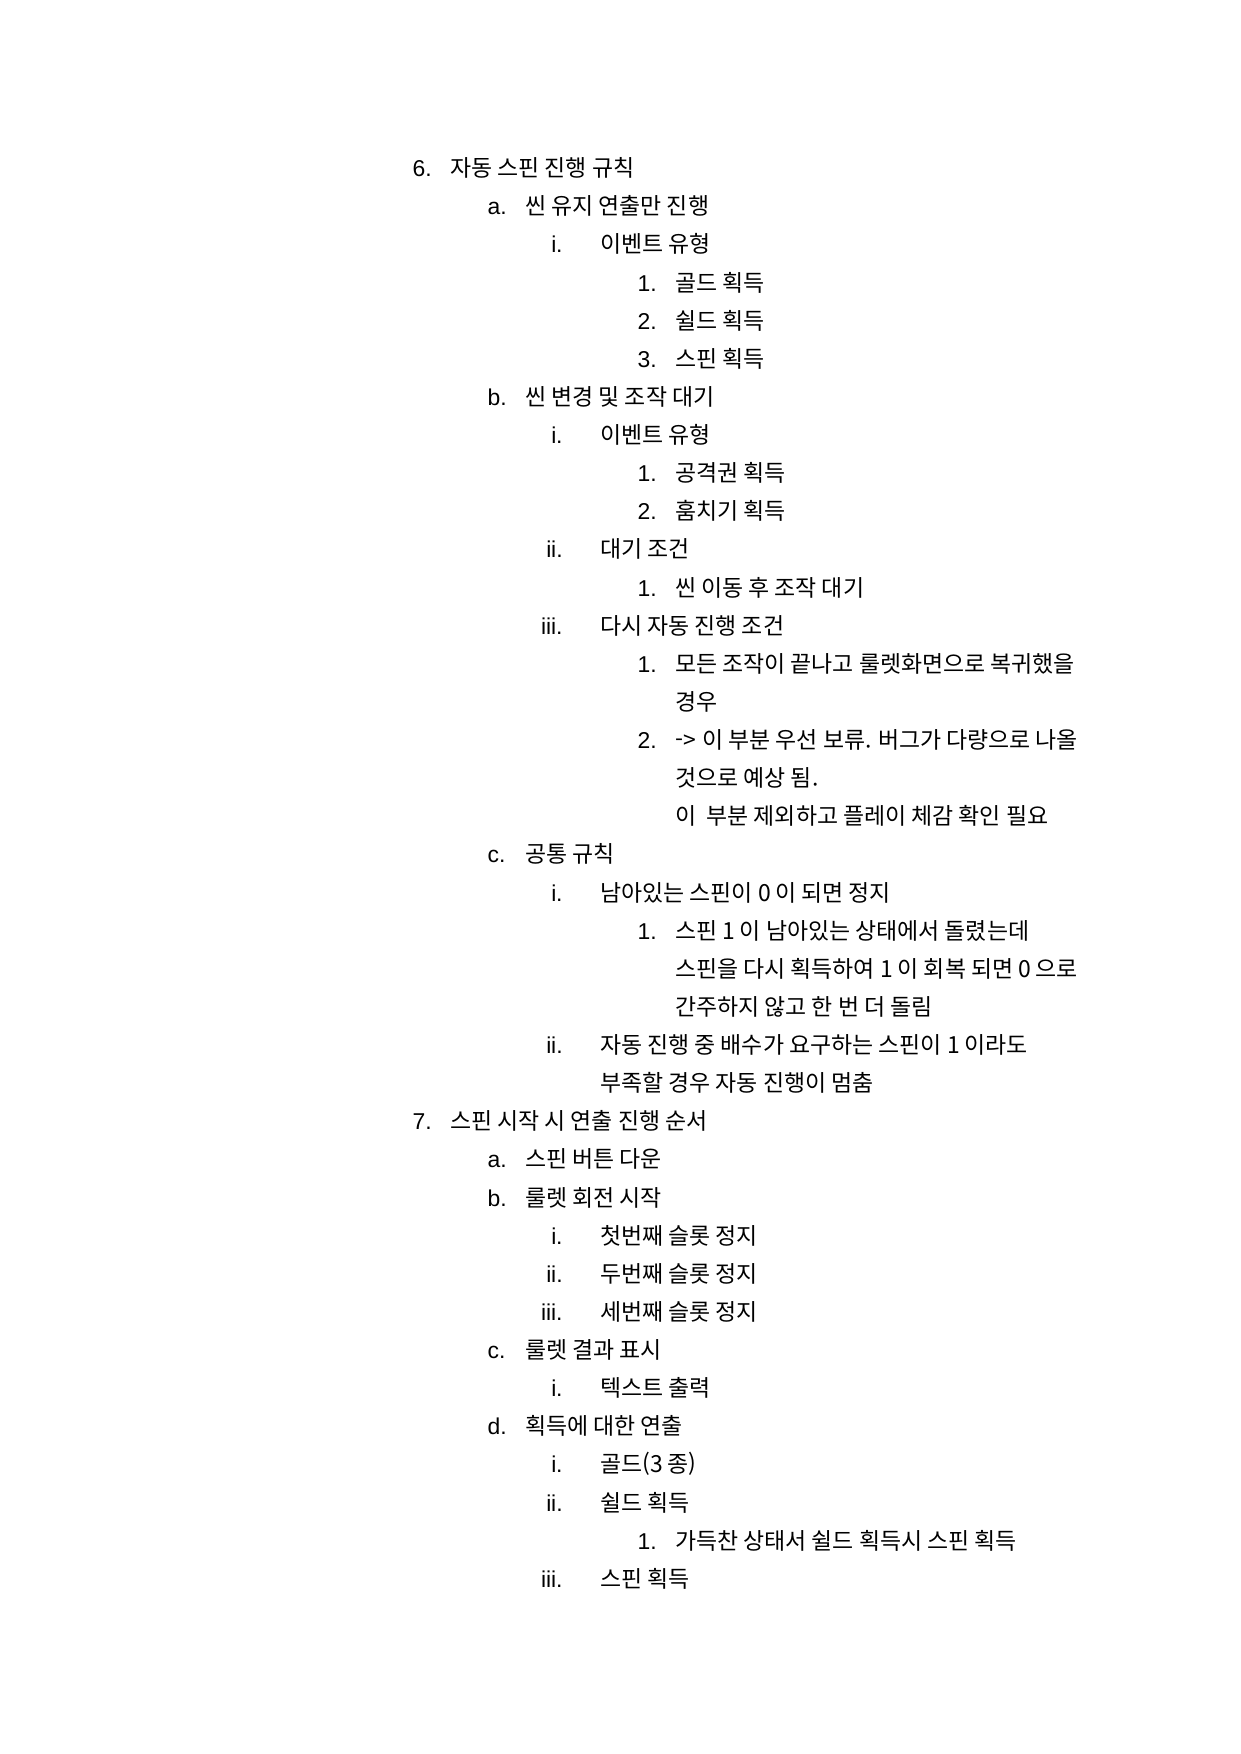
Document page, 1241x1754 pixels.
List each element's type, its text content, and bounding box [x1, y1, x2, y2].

list 쉴드 획득 [562, 1484, 1090, 1518]
list 스핀 획득 [562, 1561, 1090, 1594]
list 스핀 버튼 다운 [487, 1141, 1090, 1174]
list 쉴드 획득 [637, 302, 1090, 336]
list 룰렛 회전 시작 [487, 1179, 1090, 1213]
list 텍스트 출력 [562, 1370, 1090, 1403]
list 두번째 슬롯 정지 [562, 1256, 1090, 1289]
list 모든 조작이 끝나고 룰렛화면으로 복귀했을 경우 [637, 646, 1090, 717]
list 자동 진행 중 배수가 요구하는 스핀이 1이라도 부족할 경우 자동 진행이 멈춤 [562, 1027, 1090, 1098]
list 가득찬 상태서 쉴드 획득시 스핀 획득 [637, 1522, 1090, 1556]
list 스핀 획득 [637, 341, 1090, 374]
list 공격권 획득 [637, 455, 1090, 488]
list 이벤트 유형 [562, 226, 1090, 259]
list 룰렛 결과 표시 [487, 1332, 1090, 1365]
list 골드(3종) [562, 1446, 1090, 1479]
list 세번째 슬롯 정지 [562, 1294, 1090, 1327]
list 씬 변경 및 조작 대기 [487, 379, 1090, 412]
list 씬 유지 연출만 진행 [487, 188, 1090, 221]
list 스핀 시작 시 연출 진행 순서 [412, 1103, 1090, 1136]
list 획득에 대한 연출 [487, 1408, 1090, 1441]
list -> 이 부분 우선 보류. 버그가 다량으로 나올 것으로 예상 됨. 이 부분 제외하고 플레이 체감 확인 필요 [637, 722, 1090, 831]
list 공통 규칙 [487, 836, 1090, 869]
list 씬 이동 후 조작 대기 [637, 569, 1090, 603]
list 대기 조건 [562, 531, 1090, 564]
list 남아있는 스핀이 0이 되면 정지 [562, 874, 1090, 908]
list 골드 획득 [637, 264, 1090, 298]
list 훔치기 획득 [637, 493, 1090, 526]
list 첫번째 슬롯 정지 [562, 1217, 1090, 1251]
list 다시 자동 진행 조건 [562, 607, 1090, 641]
list 자동 스핀 진행 규칙 [412, 150, 1090, 183]
list 스핀 1이 남아있는 상태에서 돌렸는데 스핀을 다시 획득하여 1이 회복 되면 0으로 간주하지 않고 한 번 더 돌림 [637, 912, 1090, 1022]
list 이벤트 유형 [562, 417, 1090, 450]
